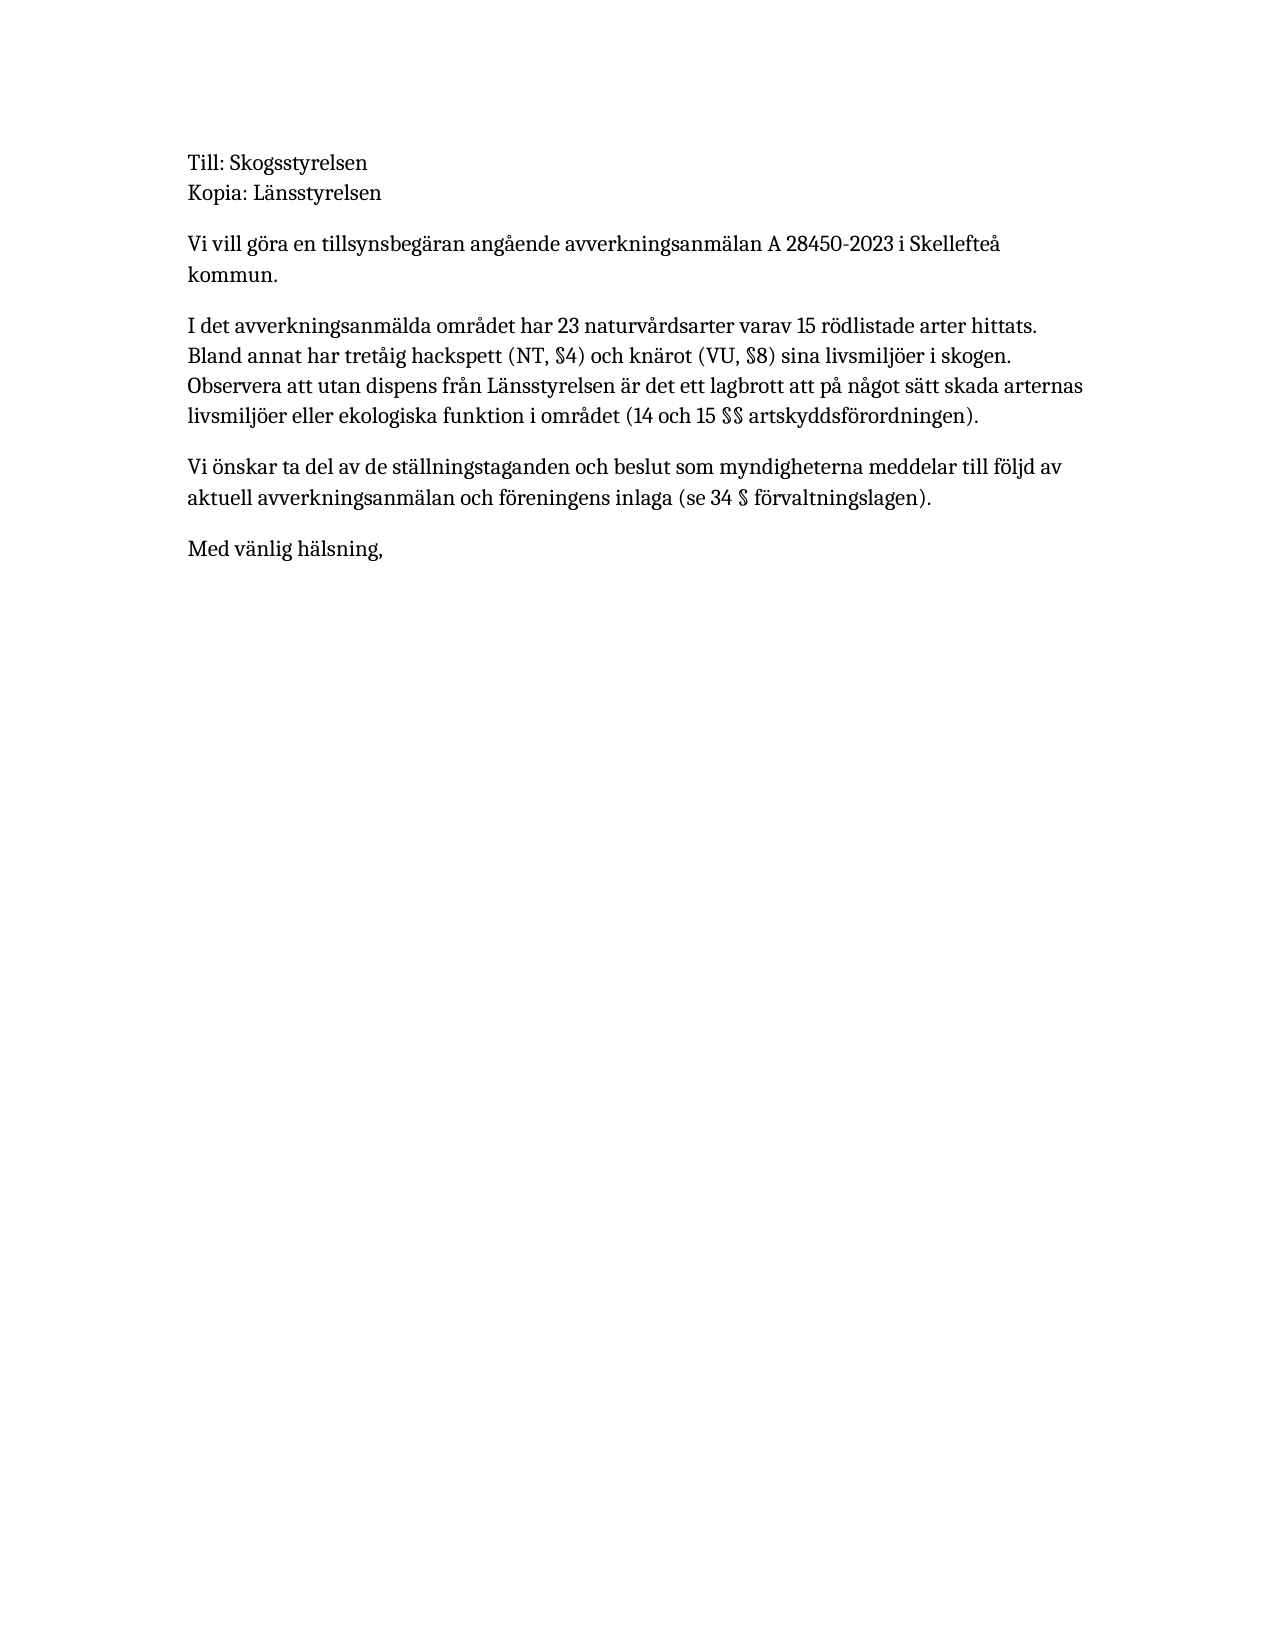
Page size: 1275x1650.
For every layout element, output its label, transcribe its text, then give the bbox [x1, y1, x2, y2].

text Med vänlig hälsning, [187, 535, 1087, 592]
text Vi önskar ta del av de ställningstaganden och beslut som myndigheterna meddelar till följd av aktuell avverkningsanmälan och föreningens inlaga (se 34 § förvaltningslagen). [187, 454, 1087, 511]
text Vi vill göra en tillsynsbegäran angående avverkningsanmälan A 28450-2023 i Skellefteå kommun. [187, 231, 1087, 288]
text Till: Skogsstyrelsen Kopia: Länsstyrelsen [187, 150, 1087, 207]
text I det avverkningsanmälda området har 23 naturvårdsarter varav 15 rödlistade arter hittats. Bland annat har tretåig hackspett (NT, §4) och knärot (VU, §8) sina livsmiljöer i skogen. Observera att utan dispens från Länsstyrelsen är det ett lagbrott att på något sätt skada arternas livsmiljöer eller ekologiska funktion i området (14 och 15 §§ artskyddsförordningen). [187, 312, 1087, 429]
